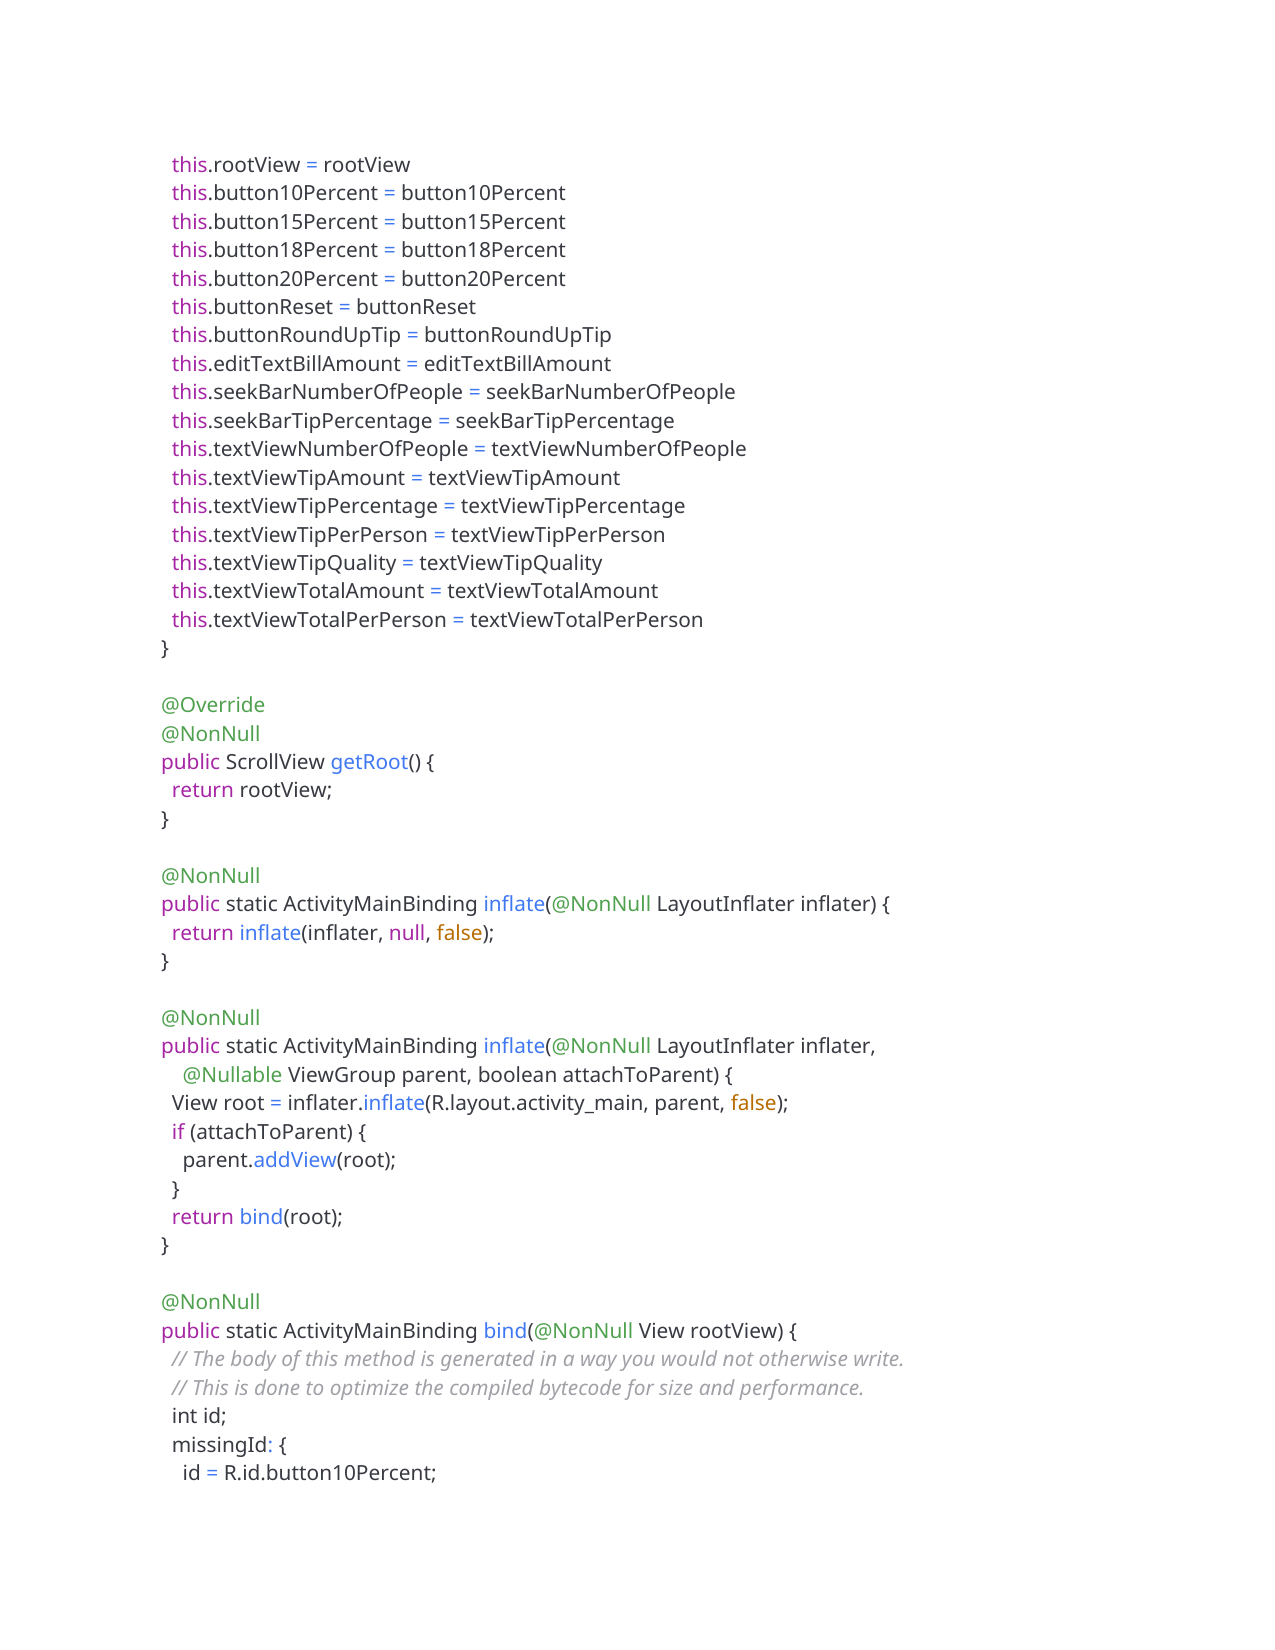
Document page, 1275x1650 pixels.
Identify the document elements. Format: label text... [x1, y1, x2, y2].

text int id; [150, 1401, 1125, 1430]
text this.textViewTotalAmount = textViewTotalAmount [150, 577, 1125, 605]
text this.textViewTipQuality = textViewTipQuality [150, 548, 1125, 577]
text this.textViewTipPerPerson = textViewTipPerPerson [150, 520, 1125, 548]
text @Nullable ViewGroup parent, boolean attachToParent) { [150, 1060, 1125, 1088]
text this.button10Percent = button10Percent [150, 178, 1125, 207]
text public ScrollView getRoot() { [150, 747, 1125, 776]
text public static ActivityMainBinding inflate(@NonNull LayoutInflater inflater, [150, 1032, 1125, 1060]
text @NonNull [150, 861, 1125, 889]
text if (attachToParent) { [150, 1117, 1125, 1145]
text // This is done to optimize the compiled bytecode for size and performance. [150, 1373, 1125, 1401]
text public static ActivityMainBinding inflate(@NonNull LayoutInflater inflater) { [150, 889, 1125, 918]
text } [150, 804, 1125, 832]
text return inflate(inflater, null, false); [150, 918, 1125, 946]
text missingId: { [150, 1430, 1125, 1458]
text this.button15Percent = button15Percent [150, 207, 1125, 235]
text parent.addView(root); [150, 1145, 1125, 1174]
text @NonNull [150, 1287, 1125, 1316]
text this.button20Percent = button20Percent [150, 264, 1125, 292]
text @NonNull [150, 1003, 1125, 1032]
text this.textViewTipAmount = textViewTipAmount [150, 463, 1125, 491]
text } [150, 946, 1125, 975]
text View root = inflater.inflate(R.layout.activity_main, parent, false); [150, 1088, 1125, 1117]
text this.buttonReset = buttonReset [150, 292, 1125, 321]
text this.textViewTipPercentage = textViewTipPercentage [150, 491, 1125, 520]
text } [150, 633, 1125, 662]
text return rootView; [150, 776, 1125, 804]
text this.textViewTotalPerPerson = textViewTotalPerPerson [150, 605, 1125, 633]
text return bind(root); [150, 1202, 1125, 1231]
text this.button18Percent = button18Percent [150, 235, 1125, 264]
text @NonNull [150, 719, 1125, 747]
text } [150, 1174, 1125, 1202]
text // The body of this method is generated in a way you would not otherwise write. [150, 1344, 1125, 1373]
text this.rootView = rootView [150, 150, 1125, 178]
text public static ActivityMainBinding bind(@NonNull View rootView) { [150, 1316, 1125, 1344]
text this.seekBarNumberOfPeople = seekBarNumberOfPeople [150, 377, 1125, 406]
text @Override [150, 690, 1125, 719]
text this.seekBarTipPercentage = seekBarTipPercentage [150, 406, 1125, 434]
text this.editTextBillAmount = editTextBillAmount [150, 349, 1125, 377]
text id = R.id.button10Percent; [150, 1458, 1125, 1487]
text } [150, 1231, 1125, 1259]
text this.textViewNumberOfPeople = textViewNumberOfPeople [150, 434, 1125, 463]
text this.buttonRoundUpTip = buttonRoundUpTip [150, 321, 1125, 349]
